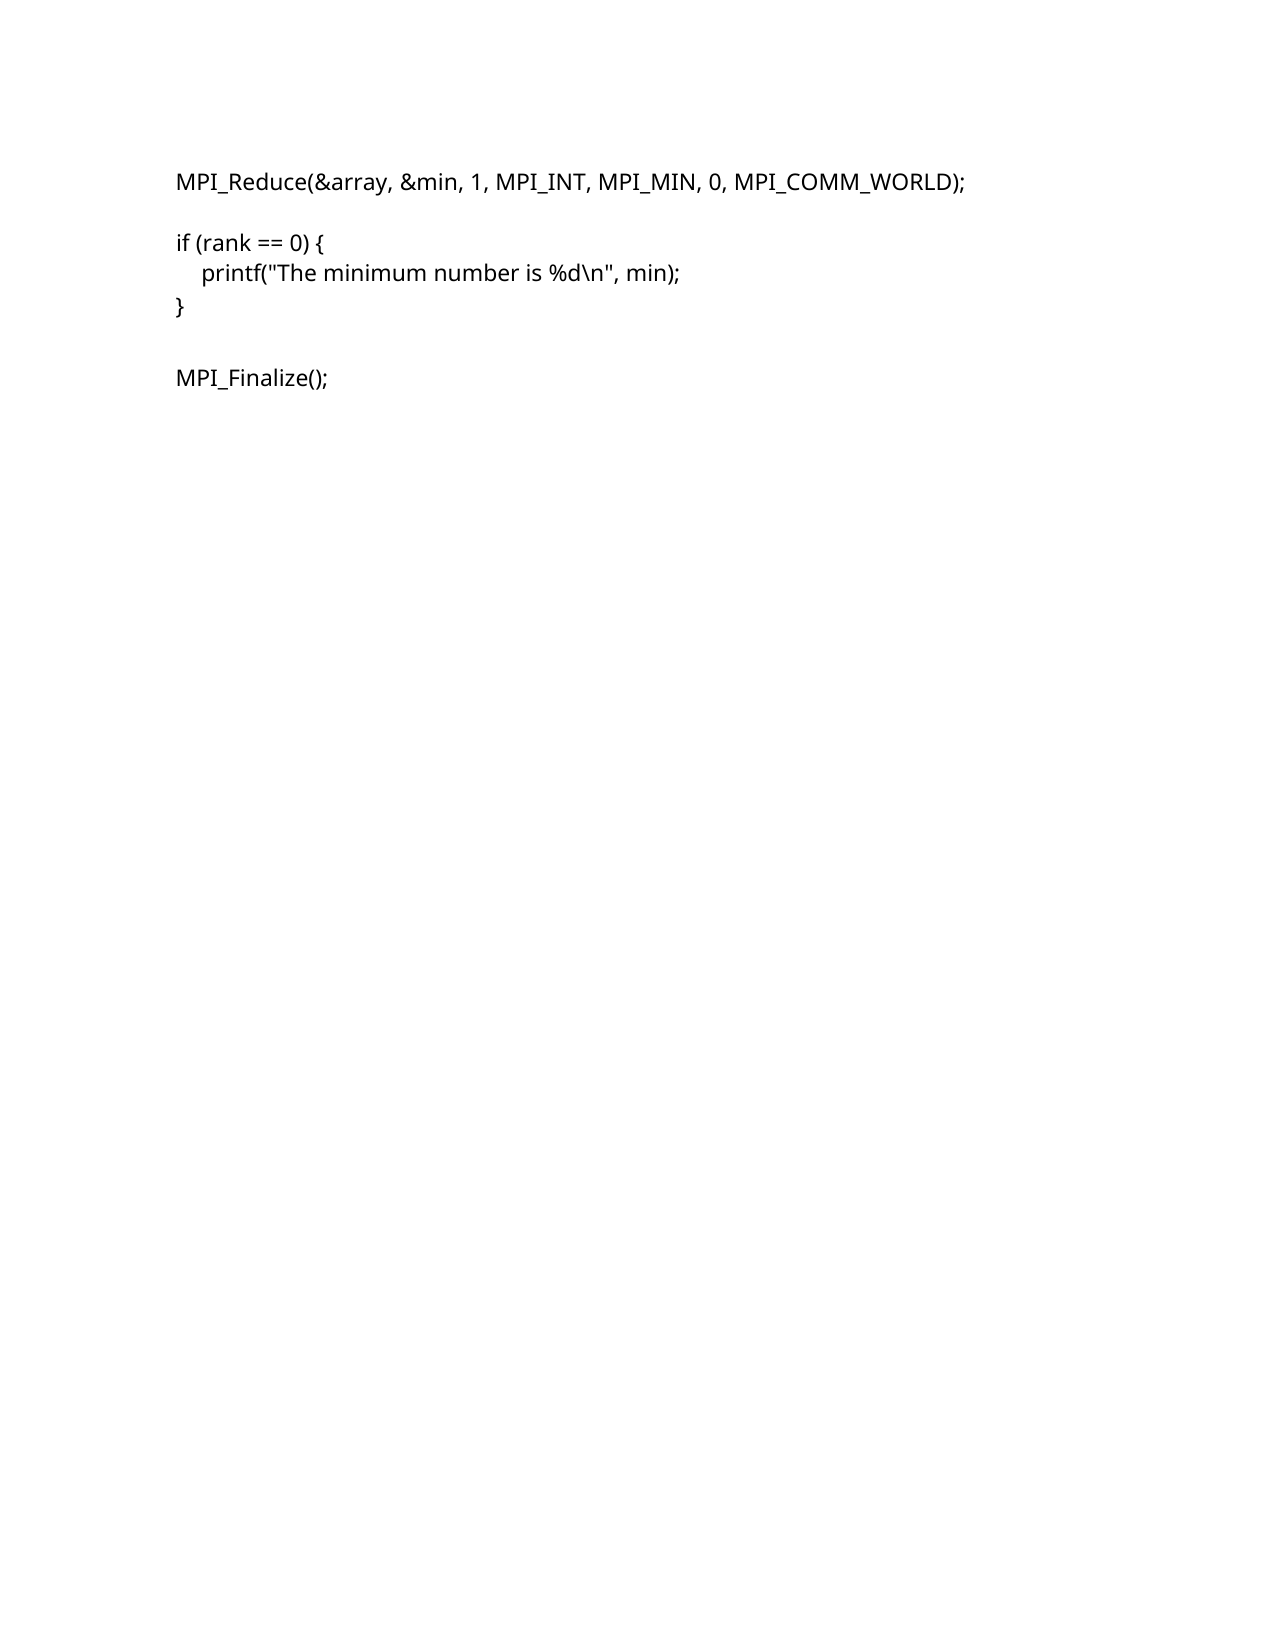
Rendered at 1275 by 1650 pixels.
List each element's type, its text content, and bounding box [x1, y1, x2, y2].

text } [175, 290, 1135, 321]
text MPI_Finalize(); [175, 362, 1135, 393]
text MPI_Reduce(&array, &min, 1, MPI_INT, MPI_MIN, 0, MPI_COMM_WORLD); if (rank == 0) { [175, 142, 968, 263]
text printf("The minimum number is %d\n", min); [201, 263, 1135, 286]
